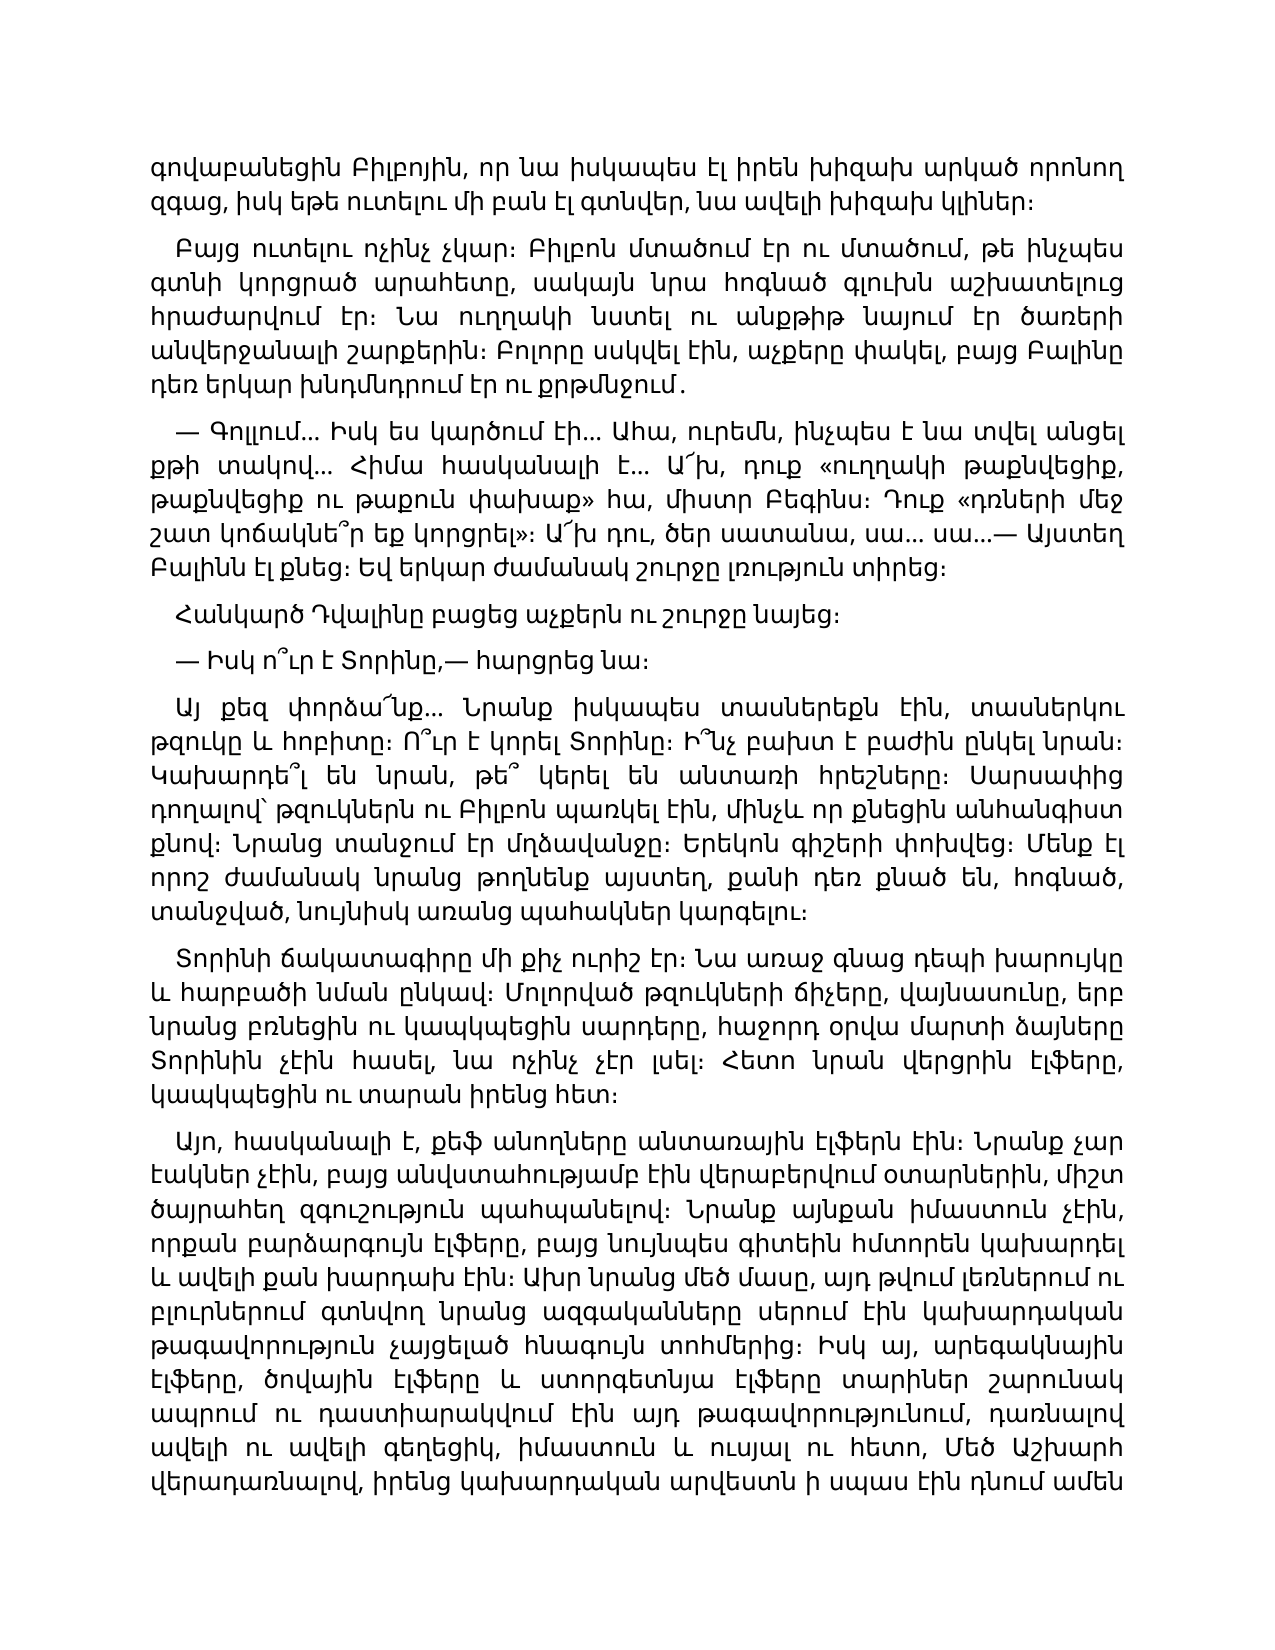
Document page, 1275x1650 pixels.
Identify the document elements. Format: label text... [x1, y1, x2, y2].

text Այ քեզ փորձա՜նք… Նրանք իսկապես տասներեքն էին, տասներկու թզուկը և հոբիտը։ Ո՞ւր է կորել Տորինը։ Ի՞նչ բախտ է բաժին ընկել նրան։ Կախարդե՞լ են նրան, թե՞ կերել են անտառի հրեշները։ Սարսափից դողալով՝ թզուկներն ու Բիլբոն պառկել էին, մինչև որ քնեցին անհանգիստ քնով։ Նրանց տանջում էր մղձավանջը։ Երեկոն գիշերի փոխվեց։ Մենք էլ որոշ ժամանակ նրանց թողնենք այստեղ, քանի դեռ քնած են, հոգնած, տանջված, նույնիսկ առանց պահակներ կարգելու։ [150, 689, 1125, 928]
text Բայց ուտելու ոչինչ չկար։ Բիլբոն մտածում էր ու մտածում, թե ինչպես գտնի կորցրած արահետը, սակայն նրա հոգնած գլուխն աշխատելուց հրաժարվում էր։ Նա ուղղակի նստել ու անքթիթ նայում էր ծառերի անվերջանալի շարքերին։ Բոլորը սսկվել էին, աչքերը փակել, բայց Բալինը դեռ երկար խնդմնդրում էր ու քրթմնջում․ [150, 231, 1125, 401]
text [150, 1123, 1125, 1498]
text Տորինի ճակատագիրը մի քիչ ուրիշ էր։ Նա առաջ գնաց դեպի խարույկը և հարբածի նման ընկավ։ Մոլորված թզուկների ճիչերը, վայնասունը, երբ նրանց բռնեցին ու կապկպեցին սարդերը, հաջորդ օրվա մարտի ձայները Տորինին չէին հասել, նա ոչինչ չէր լսել։ Հետո նրան վերցրին էլֆերը, կապկպեցին ու տարան իրենց հետ։ [150, 940, 1125, 1111]
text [150, 150, 1125, 218]
text ― Գոլլում… Իսկ ես կարծում էի… Ահա, ուրեմն, ինչպես է նա տվել անցել քթի տակով… Հիմա հասկանալի է… Ա՜խ, դուք «ուղղակի թաքնվեցիք, թաքնվեցիք ու թաքուն փախաք» հա, միստր Բեգինս։ Դուք «դռների մեջ շատ կոճակնե՞ր եք կորցրել»։ Ա՜խ դու, ծեր սատանա, սա… սա…― Այստեղ Բալինն էլ քնեց։ Եվ երկար ժամանակ շուրջը լռություն տիրեց։ [150, 413, 1125, 584]
text Հանկարծ Դվալինը բացեց աչքերն ու շուրջը նայեց։ [150, 596, 1125, 630]
text ― Իսկ ո՞ւր է Տորինը,― հարցրեց նա։ [150, 643, 1125, 677]
